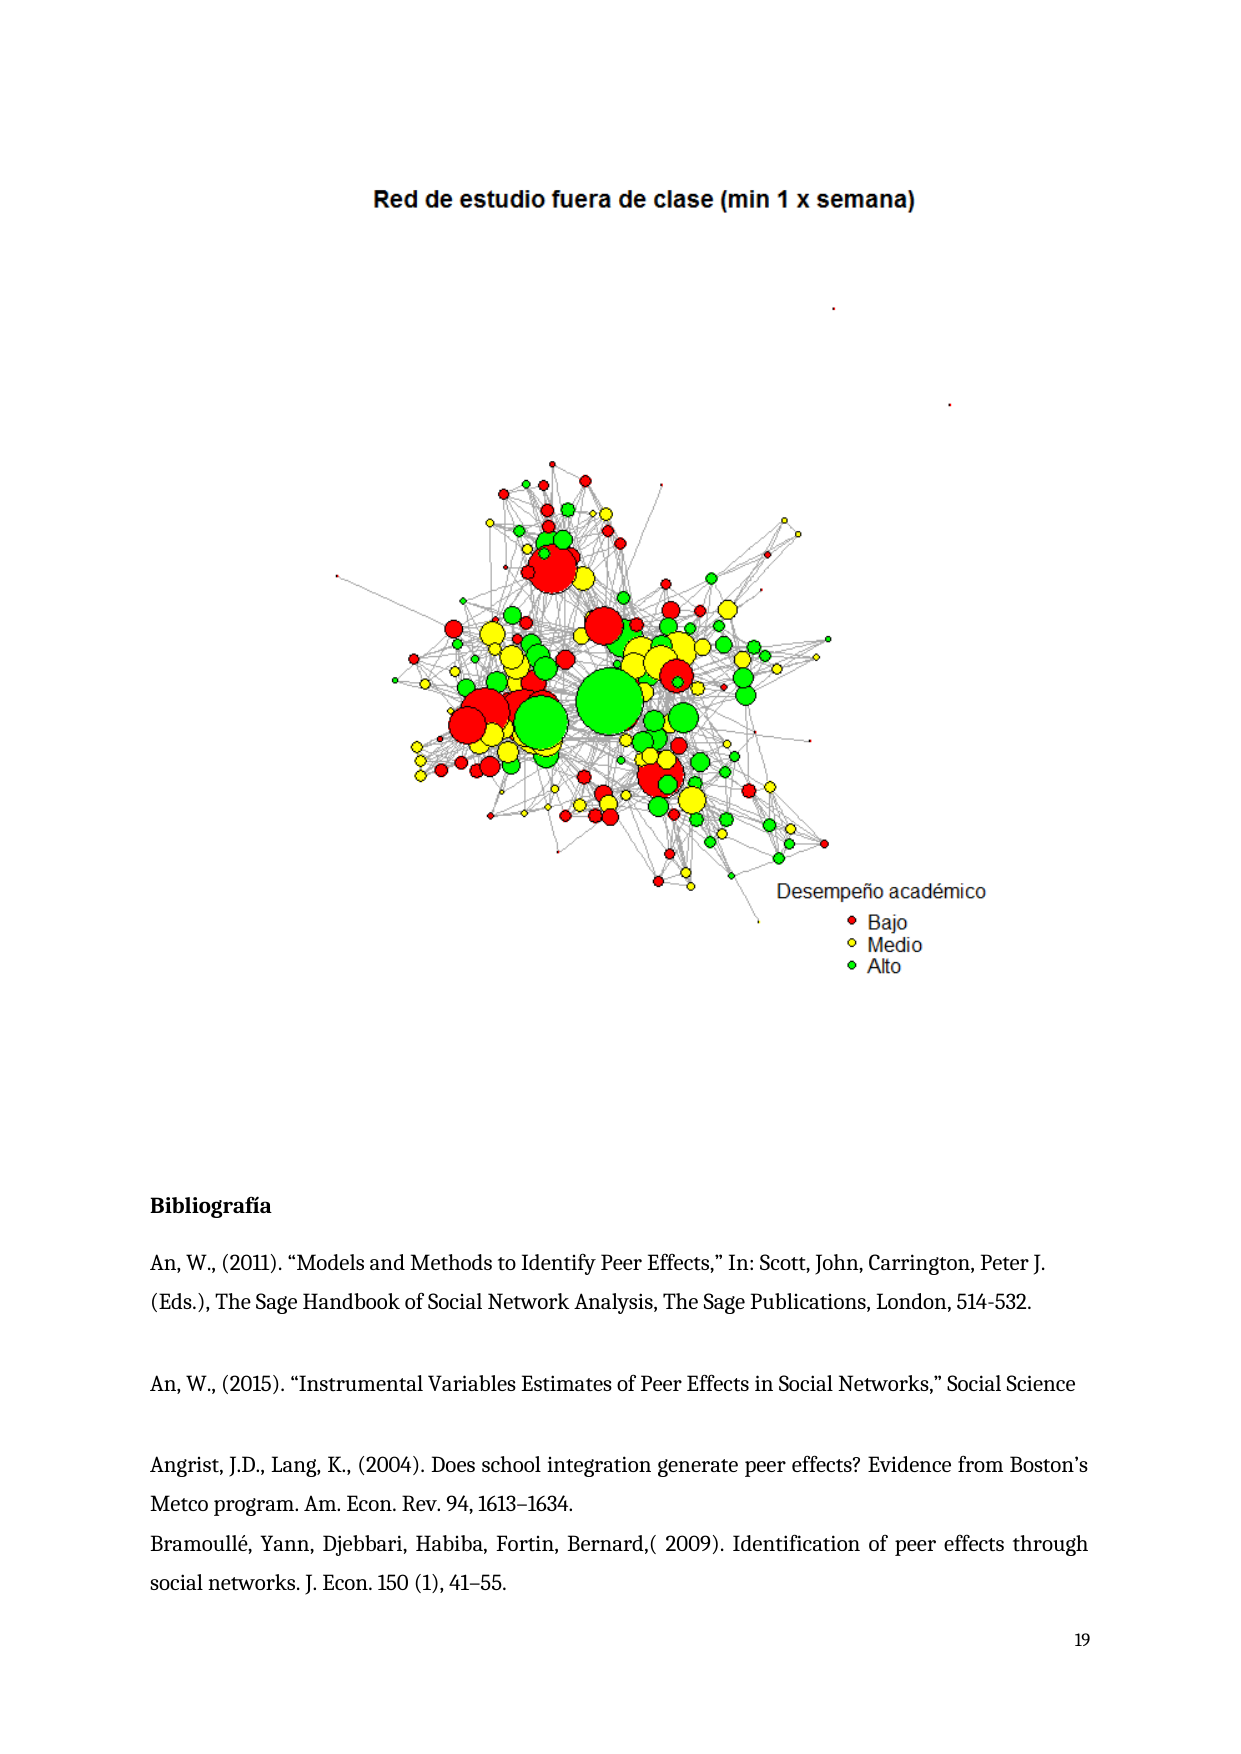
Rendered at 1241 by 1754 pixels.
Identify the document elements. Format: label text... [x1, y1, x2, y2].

text (Eds.), The Sage Handbook of Social Network Analysis, The Sage Publications, London, 514-532. [150, 1289, 1090, 1315]
text Bramoullé, Yann, Djebbari, Habiba, Fortin, Bernard,( 2009). Identification of peer effects through social networks. J. Econ. 150 (1), 41–55. [150, 1531, 1090, 1597]
picture [150, 150, 1091, 1107]
text An, W., (2011). “Models and Methods to Identify Peer Effects,” In: Scott, John, Carrington, Peter J. [150, 1249, 1090, 1276]
text Angrist, J.D., Lang, K., (2004). Does school integration generate peer effects? Evidence from Boston’s Metco program. Am. Econ. Rev. 94, 1613–1634. [150, 1452, 1090, 1518]
text Bibliografía [150, 1193, 1090, 1219]
text An, W., (2015). “Instrumental Variables Estimates of Peer Effects in Social Networks,” Social Science [150, 1370, 1090, 1397]
